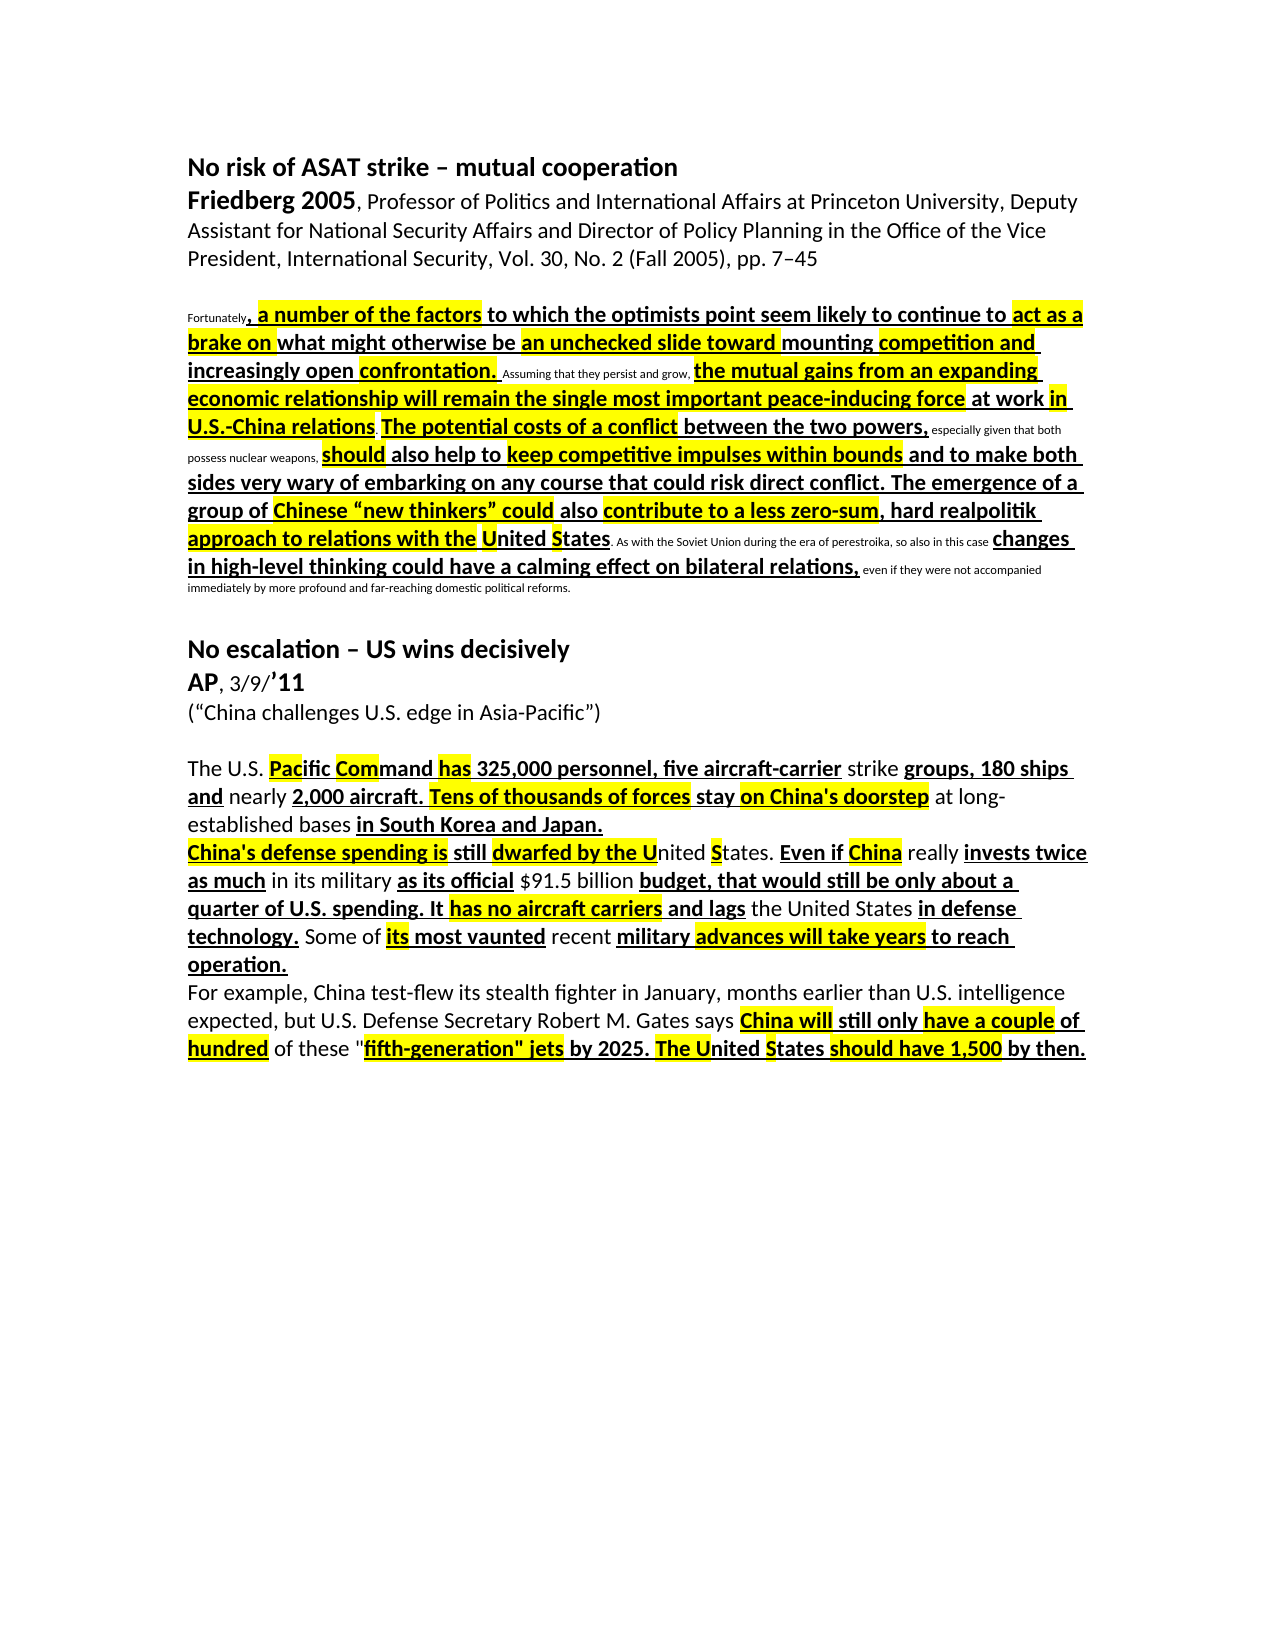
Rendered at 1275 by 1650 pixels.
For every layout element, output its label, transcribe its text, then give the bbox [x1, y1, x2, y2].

text Fortunately, a number of the factors to which the optimists point seem likely to continue to act as a brake on what might otherwise be an unchecked slide toward mounting competition and increasingly open confrontation. Assuming that they persist and grow, the mutual gains from an expanding economic relationship will remain the single most important peace-inducing force at work in U.S.-China relations. The potential costs of a conflict between the two powers, especially given that both possess nuclear weapons, should also help to keep competitive impulses within bounds and to make both sides very wary of embarking on any course that could risk direct conflict. The emergence of a group of Chinese “new thinkers” could also contribute to a less zero-sum, hard realpolitik approach to relations with the United States. As with the Soviet Union during the era of perestroika, so also in this case changes in high-level thinking could have a calming effect on bilateral relations, even if they were not accompanied immediately by more profound and far-reaching domestic political reforms. [187, 300, 1087, 596]
text The U.S. Pacific Command has 325,000 personnel, five aircraft-carrier strike groups, 180 ships and nearly 2,000 aircraft. Tens of thousands of forces stay on China's doorstep at long-established bases in South Korea and Japan. [187, 754, 1087, 838]
text For example, China test-flew its stealth fighter in January, months earlier than U.S. intelligence expected, but U.S. Defense Secretary Robert M. Gates says China will still only have a couple of hundred of these "fifth-generation" jets by 2025. The United States should have 1,500 by then. [187, 978, 1087, 1062]
text China's defense spending is still dwarfed by the United States. Even if China really invests twice as much in its military as its official $91.5 billion budget, that would still be only about a quarter of U.S. spending. It has no aircraft carriers and lags the United States in defense technology. Some of its most vaunted recent military advances will take years to reach operation. [187, 838, 1087, 978]
subtitle No escalation – US wins decisively [187, 632, 1087, 665]
text AP, 3/9/’11 [187, 665, 1087, 698]
subtitle No risk of ASAT strike – mutual cooperation [187, 150, 1087, 183]
text Friedberg 2005, Professor of Politics and International Affairs at Princeton University, Deputy Assistant for National Security Affairs and Director of Policy Planning in the Office of the Vice President, International Security, Vol. 30, No. 2 (Fall 2005), pp. 7–45 [187, 183, 1087, 272]
text (“China challenges U.S. edge in Asia-Pacific”) [187, 698, 1087, 726]
